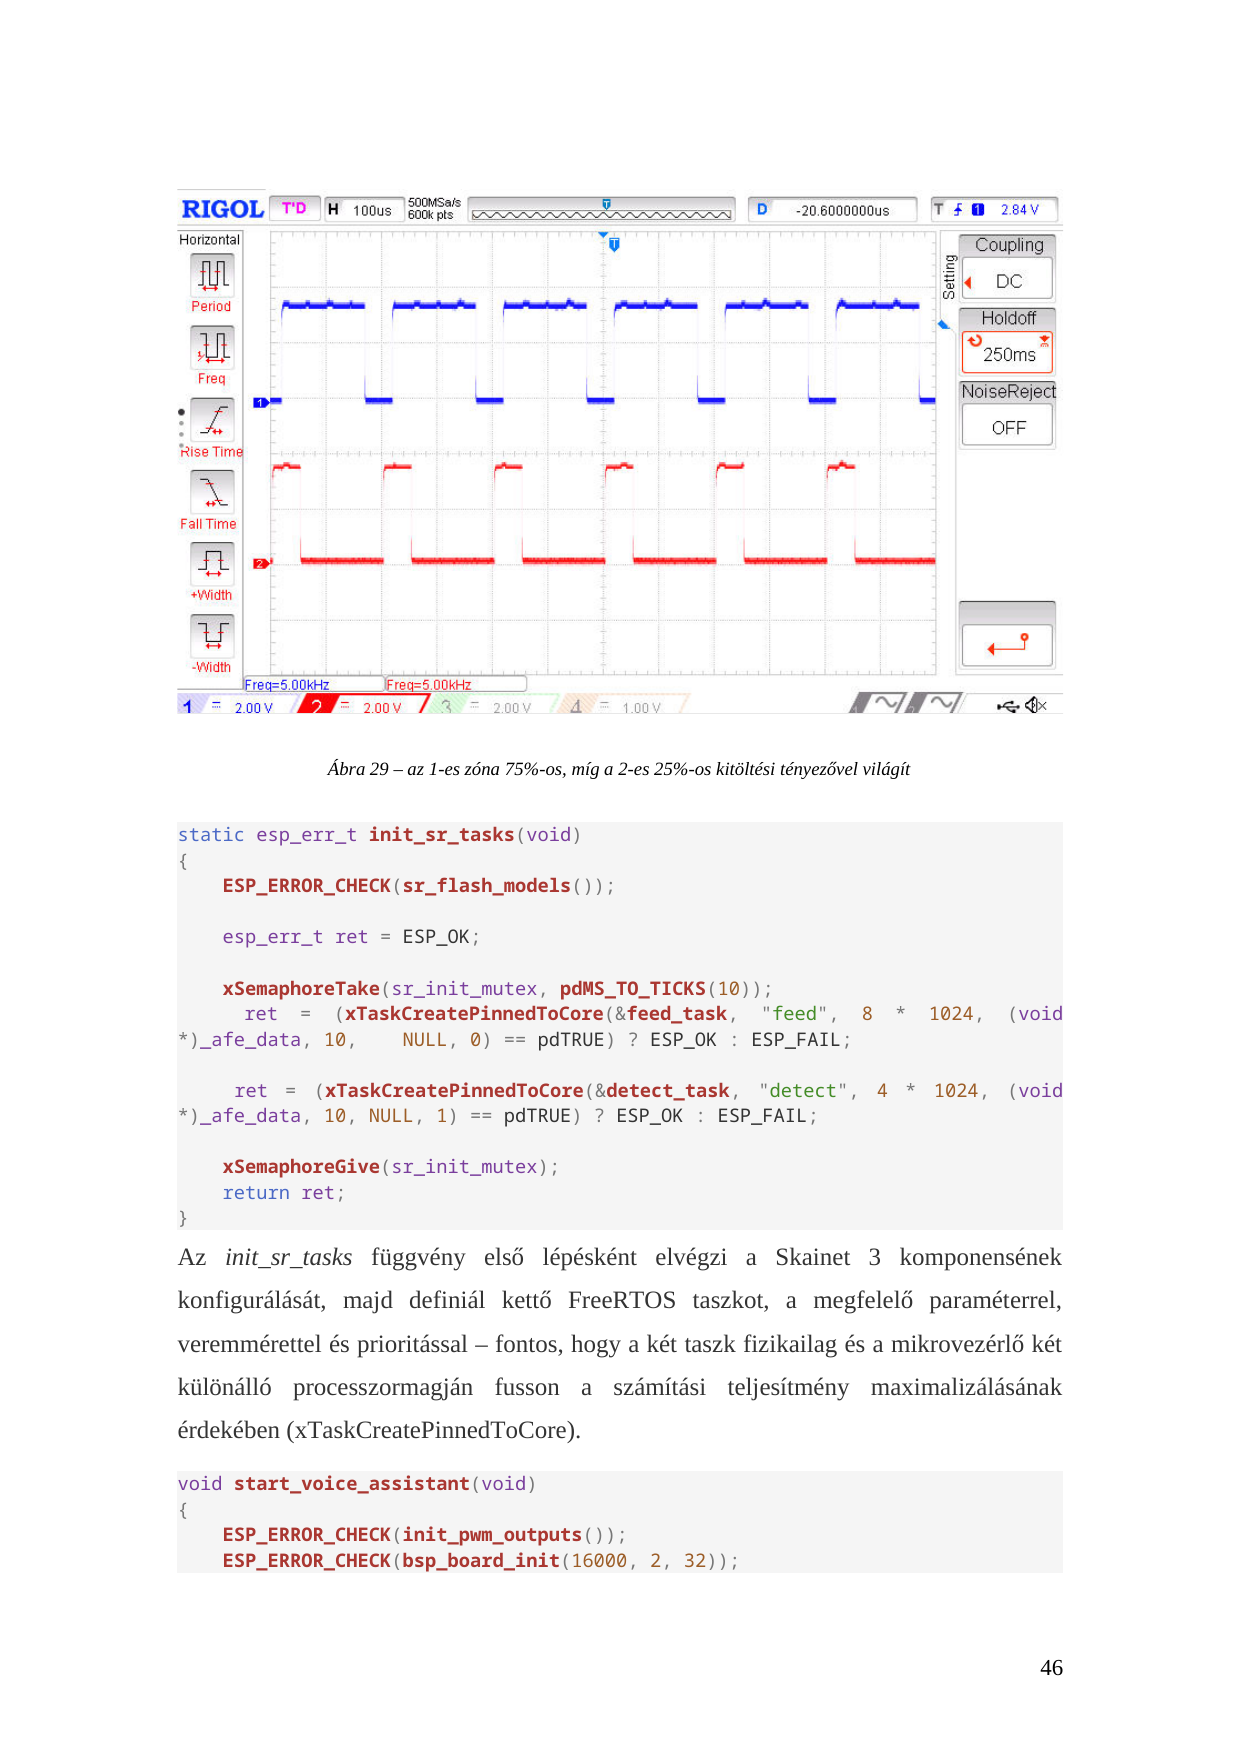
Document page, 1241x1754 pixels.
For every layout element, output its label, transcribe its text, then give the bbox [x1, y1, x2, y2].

text Ábra 29 – az 1-es zóna 75%-os, míg a 2-es 25%-os kitöltési tényezővel világít [177, 758, 1063, 801]
text { [177, 1496, 1063, 1522]
text xSemaphoreGive(sr_init_mutex); [177, 1153, 1063, 1179]
text ret = (xTaskCreatePinnedToCore(&feed_task, "feed", 8 * 1024, (void *)_afe_data, 10, NULL, 0) == pdTRUE) ? ESP_OK : ESP_FAIL; [177, 1000, 1063, 1051]
text return ret; [177, 1179, 1063, 1204]
text ESP_ERROR_CHECK(sr_flash_models()); [177, 873, 1063, 898]
text ESP_ERROR_CHECK(init_pwm_outputs()); [177, 1522, 1063, 1547]
title Az init_sr_tasks függvény első lépésként elvégzi a Skainet 3 komponensének konfigurálását, majd definiál kettő FreeRTOS taszkot, a megfelelő paraméterrel, veremmérettel és prioritással – fontos, hogy a két taszk fizikailag és a mikrovezérlő két különálló processzormagján fusson a számítási teljesítmény maximalizálásának érdekében (xTaskCreatePinnedToCore). [177, 1242, 1063, 1444]
text xSemaphoreTake(sr_init_mutex, pdMS_TO_TICKS(10)); [177, 975, 1063, 1000]
text void start_voice_assistant(void) [177, 1471, 1063, 1496]
text ESP_ERROR_CHECK(bsp_board_init(16000, 2, 32)); [177, 1547, 1063, 1573]
picture [177, 189, 1064, 722]
text { [177, 847, 1063, 873]
text static esp_err_t init_sr_tasks(void) [177, 822, 1063, 847]
text } [177, 1204, 1063, 1230]
text ret = (xTaskCreatePinnedToCore(&detect_task, "detect", 4 * 1024, (void *)_afe_data, 10, NULL, 1) == pdTRUE) ? ESP_OK : ESP_FAIL; [177, 1077, 1063, 1128]
text esp_err_t ret = ESP_OK; [177, 924, 1063, 949]
